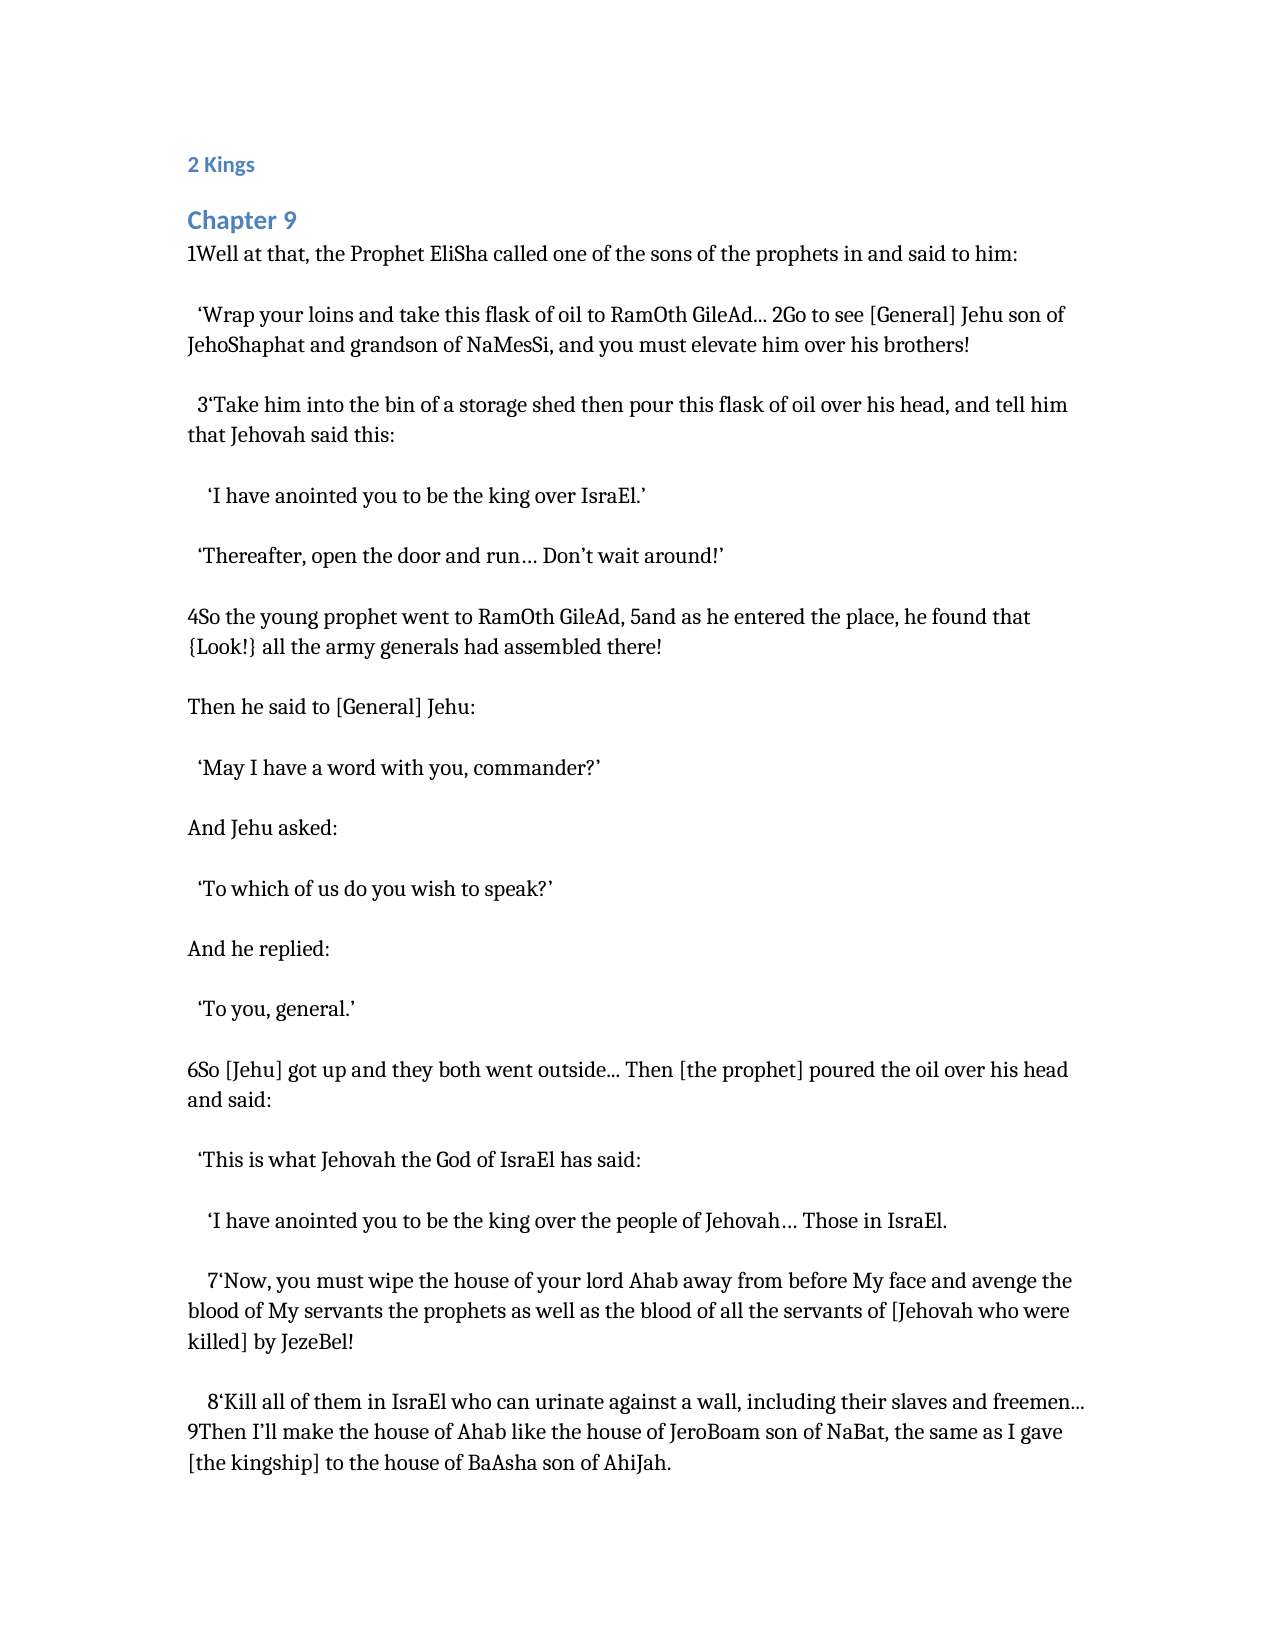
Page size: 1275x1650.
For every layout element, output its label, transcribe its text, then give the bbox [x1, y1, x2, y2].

subtitle 2 Kings [187, 150, 1087, 178]
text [187, 241, 1087, 1476]
subtitle Chapter 9 [187, 203, 1087, 236]
